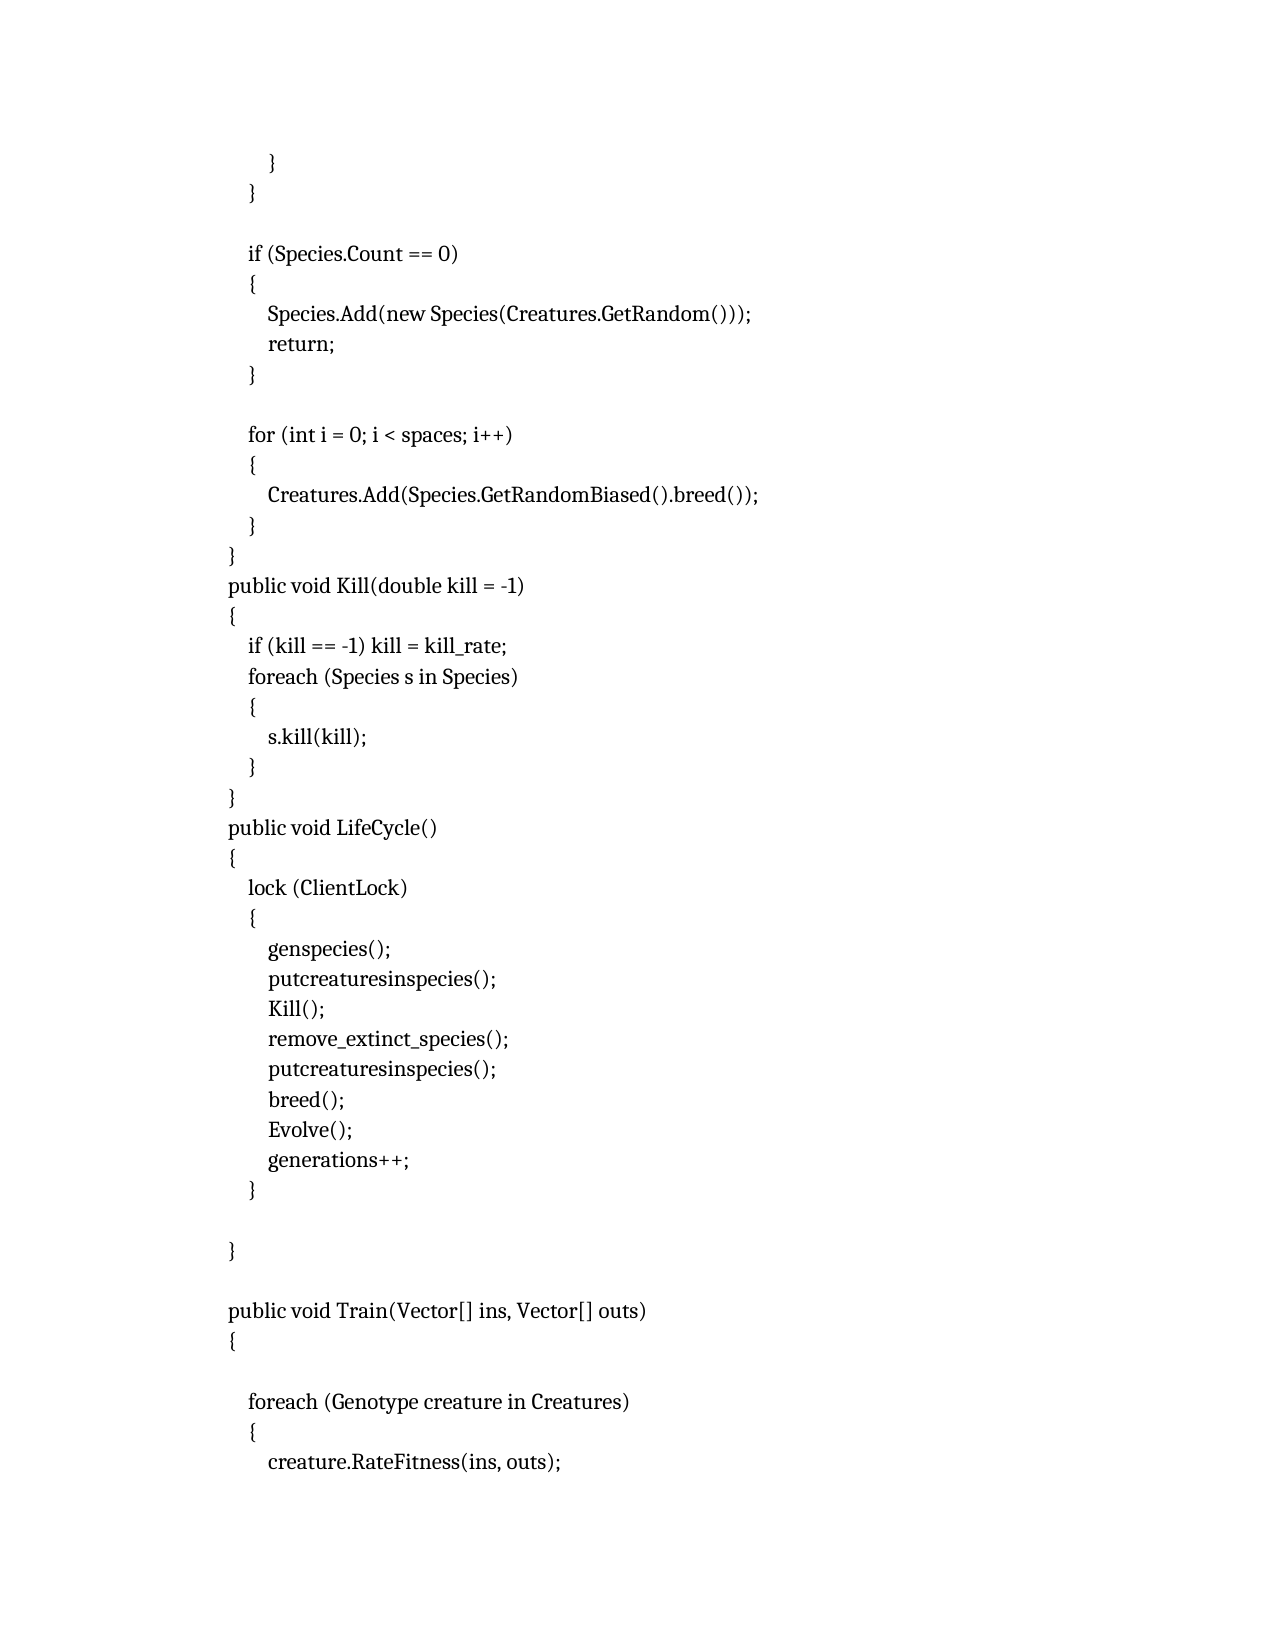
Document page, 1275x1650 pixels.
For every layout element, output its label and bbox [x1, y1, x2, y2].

text [187, 150, 1087, 1475]
